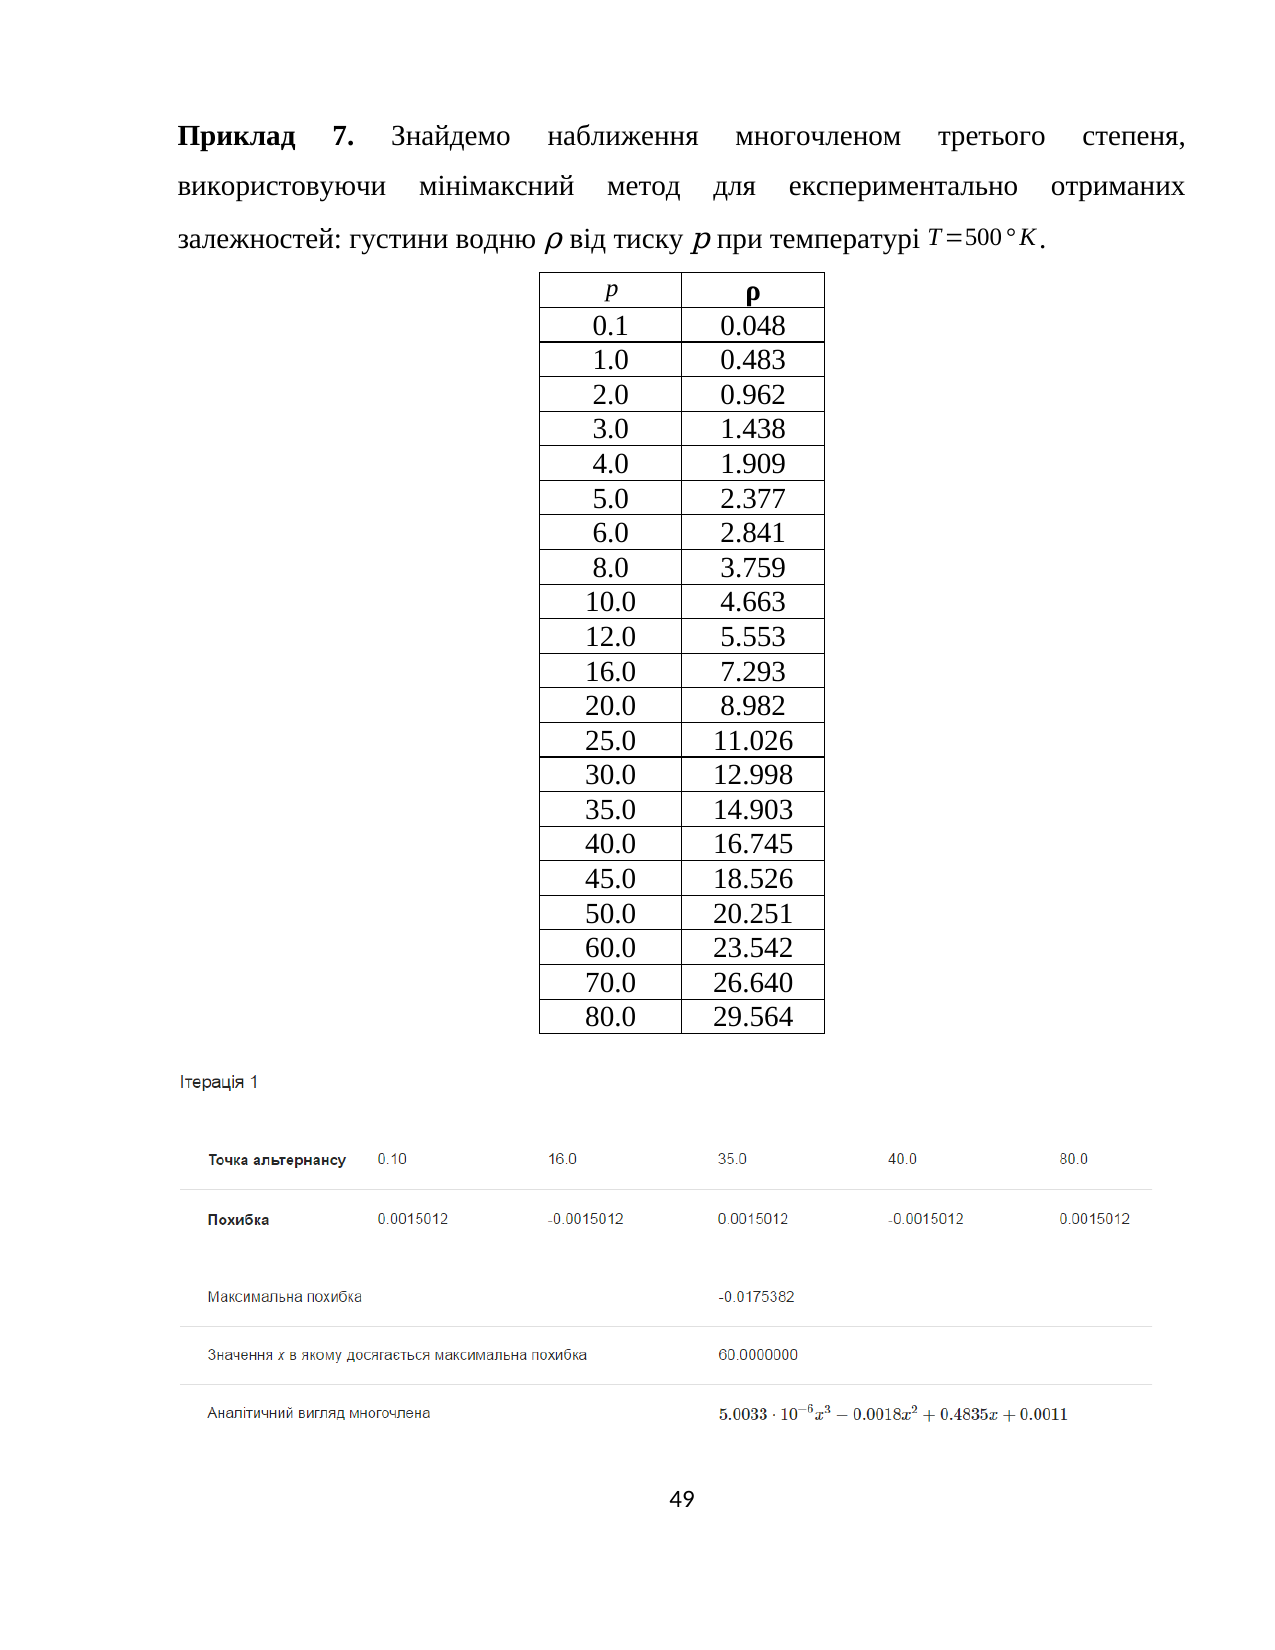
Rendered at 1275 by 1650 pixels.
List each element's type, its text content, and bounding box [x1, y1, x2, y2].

table_cell 18.526 [682, 861, 824, 895]
table_cell 25.0 [540, 723, 681, 756]
table_cell 5.553 [682, 619, 824, 653]
table_cell 7.293 [682, 654, 824, 687]
table_cell 5.0 [540, 481, 681, 514]
table_cell 0.1 [540, 308, 681, 341]
table_cell 50.0 [540, 896, 681, 929]
table_cell 70.0 [540, 965, 681, 998]
table_cell 30.0 [540, 758, 681, 791]
table_cell 11.026 [682, 723, 824, 756]
table_cell 45.0 [540, 861, 681, 895]
table_cell 2.0 [540, 377, 681, 411]
table_cell 12.998 [682, 758, 824, 791]
table_cell 40.0 [540, 827, 681, 860]
table_cell 8.0 [540, 550, 681, 583]
table_cell 26.640 [682, 965, 824, 998]
table_cell 20.0 [540, 688, 681, 722]
table_cell 2.377 [682, 481, 824, 514]
table_cell 6.0 [540, 515, 681, 549]
table_cell 14.903 [682, 792, 824, 826]
table_cell 1.0 [540, 343, 681, 376]
table_cell 8.982 [682, 688, 824, 722]
table_cell 60.0 [540, 930, 681, 964]
table_cell 1.909 [682, 446, 824, 480]
table_cell 35.0 [540, 792, 681, 826]
table_header [540, 273, 681, 307]
table_cell 23.542 [682, 930, 824, 964]
table_cell 80.0 [540, 1000, 681, 1033]
table_cell 12.0 [540, 619, 681, 653]
table_cell 16.745 [682, 827, 824, 860]
table_cell 0.962 [682, 377, 824, 411]
table_cell 4.663 [682, 585, 824, 618]
table_cell 0.483 [682, 343, 824, 376]
table_cell 16.0 [540, 654, 681, 687]
picture [177, 1067, 1153, 1436]
table_cell 3.759 [682, 550, 824, 583]
table_cell 0.048 [682, 308, 824, 341]
text Приклад 7. Знайдемо наближення многочленом третього степеня, використовуючи мінімаксний метод для експериментально отриманих залежностей: густини водню ρ від тиску p при температурі . [177, 118, 1186, 255]
table_header ρ [682, 273, 824, 307]
table_cell 29.564 [682, 1000, 824, 1033]
table_cell 2.841 [682, 515, 824, 549]
table_cell 10.0 [540, 585, 681, 618]
table_cell 3.0 [540, 412, 681, 445]
table_cell 1.438 [682, 412, 824, 445]
table_cell 20.251 [682, 896, 824, 929]
table_cell 4.0 [540, 446, 681, 480]
